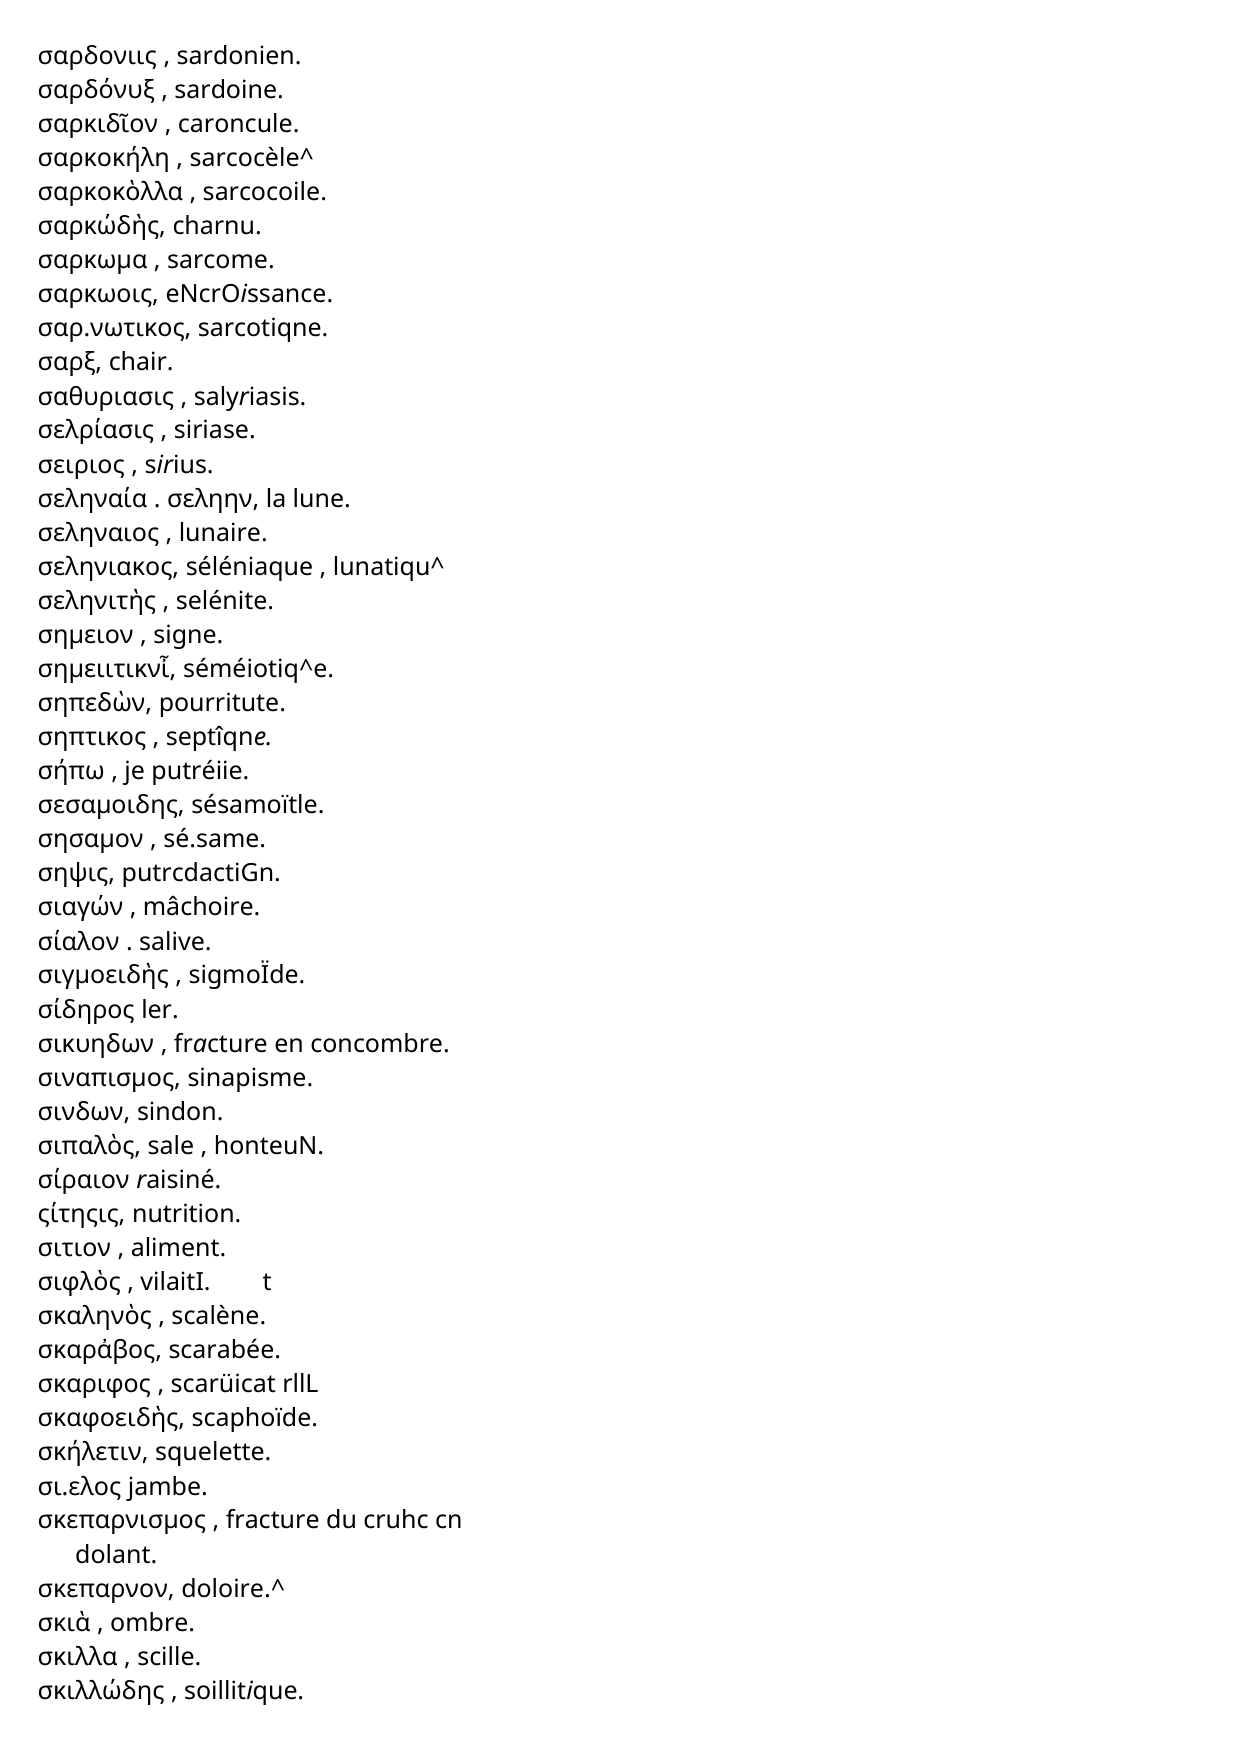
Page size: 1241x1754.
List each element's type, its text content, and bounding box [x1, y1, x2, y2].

text σαρκωμα , sarcome. [37, 242, 1203, 276]
text σκαριφος , scarüicat rllL σκαφοειδὴς, scaphoïde. σκήλετιν, squelette. σι.ελος jambe. [37, 1366, 1203, 1502]
text σκαληνὸς , scalène. σκαρἀβος, scarabée. [37, 1298, 1203, 1366]
text σινδων, sindon. [37, 1093, 1203, 1127]
text σαθυριασις , salyriasis. σελρίασις , siriase. [37, 378, 1203, 446]
text σημειον , signe. [37, 617, 1203, 651]
text σηψις, putrcdactiGn. σιαγών , mâchoire. σίαλον . salive. [37, 855, 1203, 957]
text σαρκωοις, eNcrOissance. [37, 276, 1203, 310]
text σησαμον , sé.same. [37, 821, 1203, 855]
text σίδηρος ler. [37, 991, 1203, 1025]
text σκιλλα , scille. [37, 1638, 1203, 1672]
text σαρ.νωτικος, sarcotiqne. σαρξ, chair. [37, 310, 1203, 378]
text σκιλλώδης , soillitique. [37, 1672, 1203, 1707]
text σκεπαρνον, doloire.^ σκιὰ , ombre. [37, 1570, 1203, 1638]
text σαρδονιις , sardonien. σαρδόνυξ , sardoine. σαρκιδῖον , caroncule. σαρκοκήλη , sarcocèle^ σαρκοκὸλλα , sarcocoile. σαρκώδὴς, charnu. [37, 37, 1203, 242]
text σκεπαρνισμος , fracture du cruhc cn dolant. [37, 1502, 1203, 1570]
text σικυηδων , fracture en concombre. σιναπισμος, sinapisme. [37, 1025, 1203, 1093]
text σιγμοειδὴς , sigmoÏde. [37, 957, 1203, 991]
text σιπαλὸς, sale , honteuN. [37, 1127, 1203, 1162]
text σημειιτικνἶ, séméiotiq^e. [37, 651, 1203, 685]
text σεληνιακος, séléniaque , lunatiqu^ σεληνιτὴς , selénite. [37, 548, 1203, 617]
text σιφλὸς , vilaitI. t [37, 1264, 1203, 1298]
text σίραιον raisiné. ςίτηςις, nutrition. σιτιον , aliment. [37, 1162, 1203, 1264]
text σειριος , sirius. [37, 446, 1203, 480]
text σεληναία . σεληην, la lune. σεληναιος , lunaire. [37, 480, 1203, 548]
text σηπεδὼν, pourritute. σηπτικος , septîqne. σήπω , je putréiie. σεσαμοιδης, sésamoïtle. [37, 685, 1203, 821]
